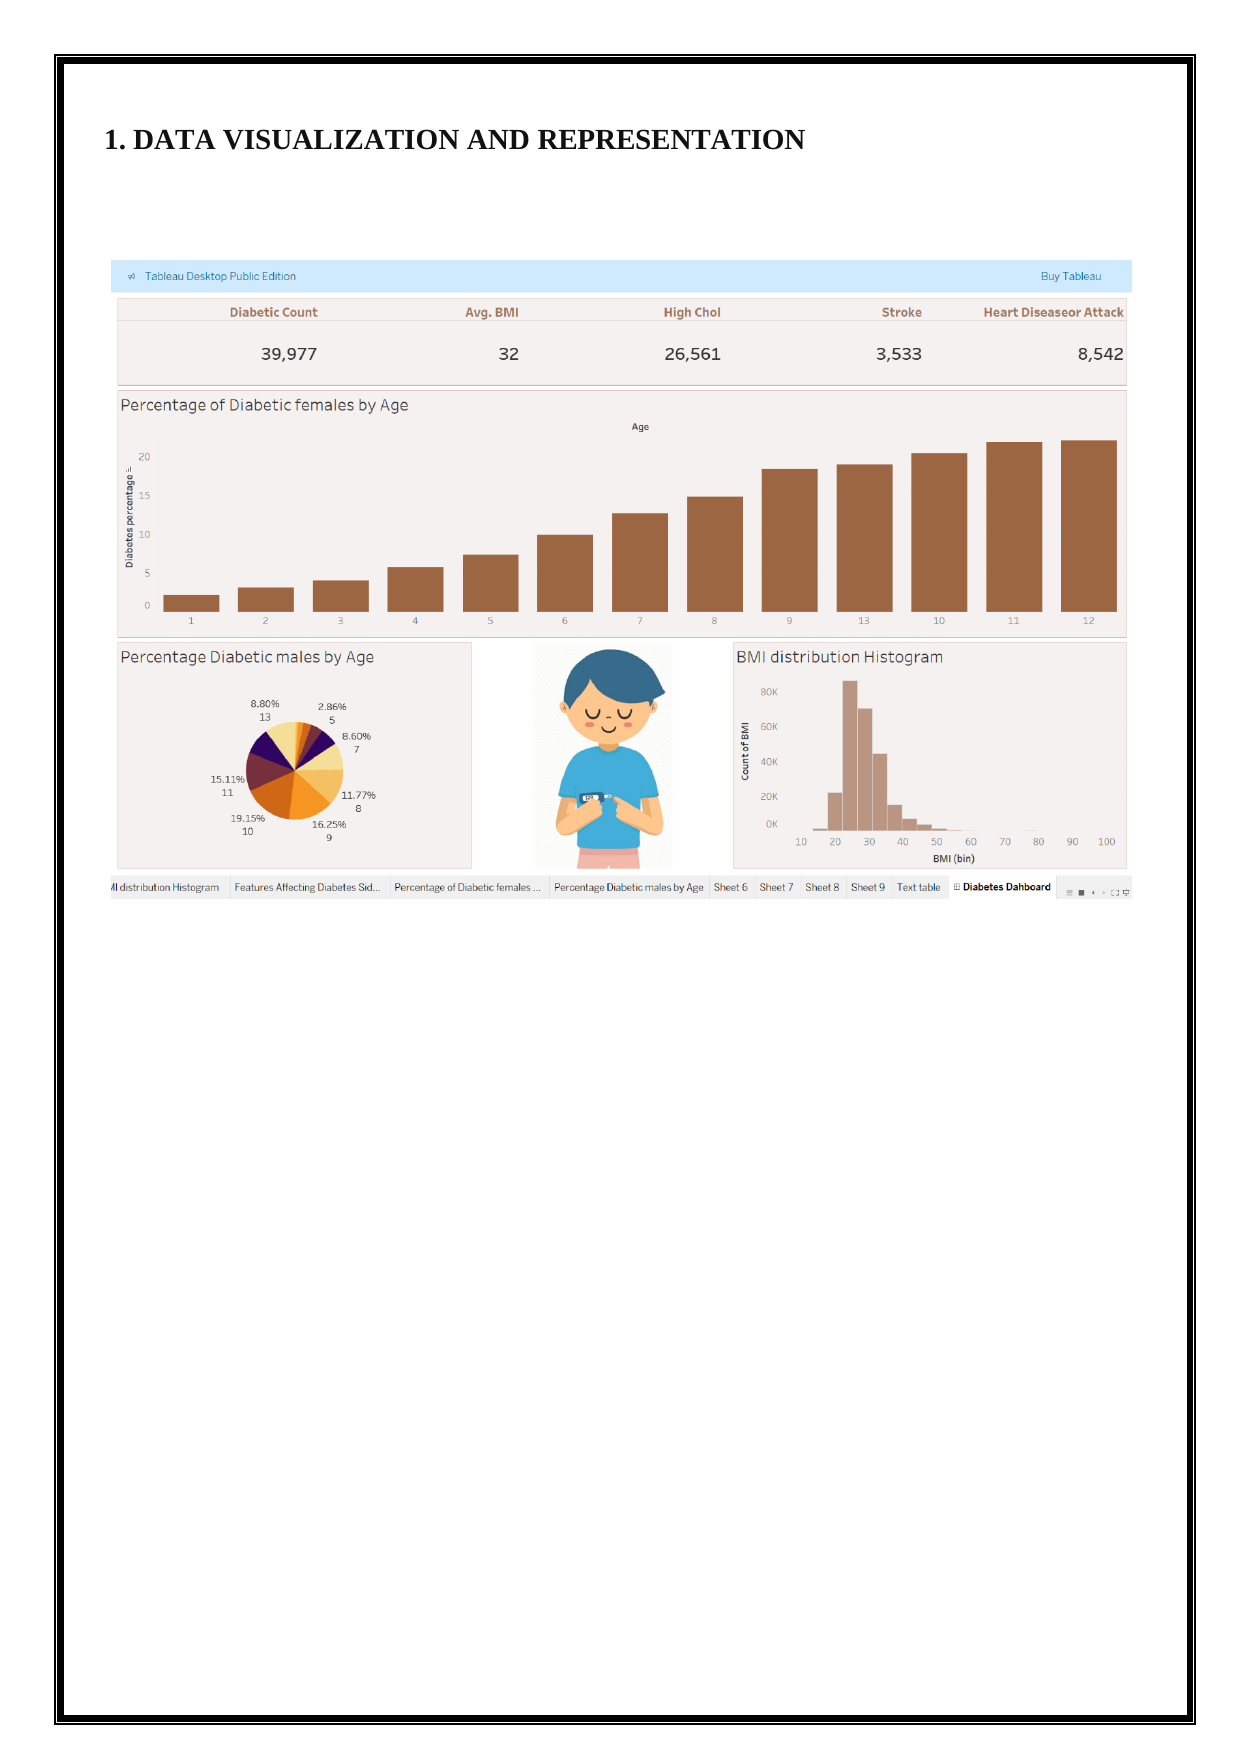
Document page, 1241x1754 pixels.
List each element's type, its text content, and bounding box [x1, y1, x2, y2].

subtitle DATA VISUALIZATION AND REPRESENTATION [104, 122, 1187, 156]
picture [111, 260, 1133, 899]
